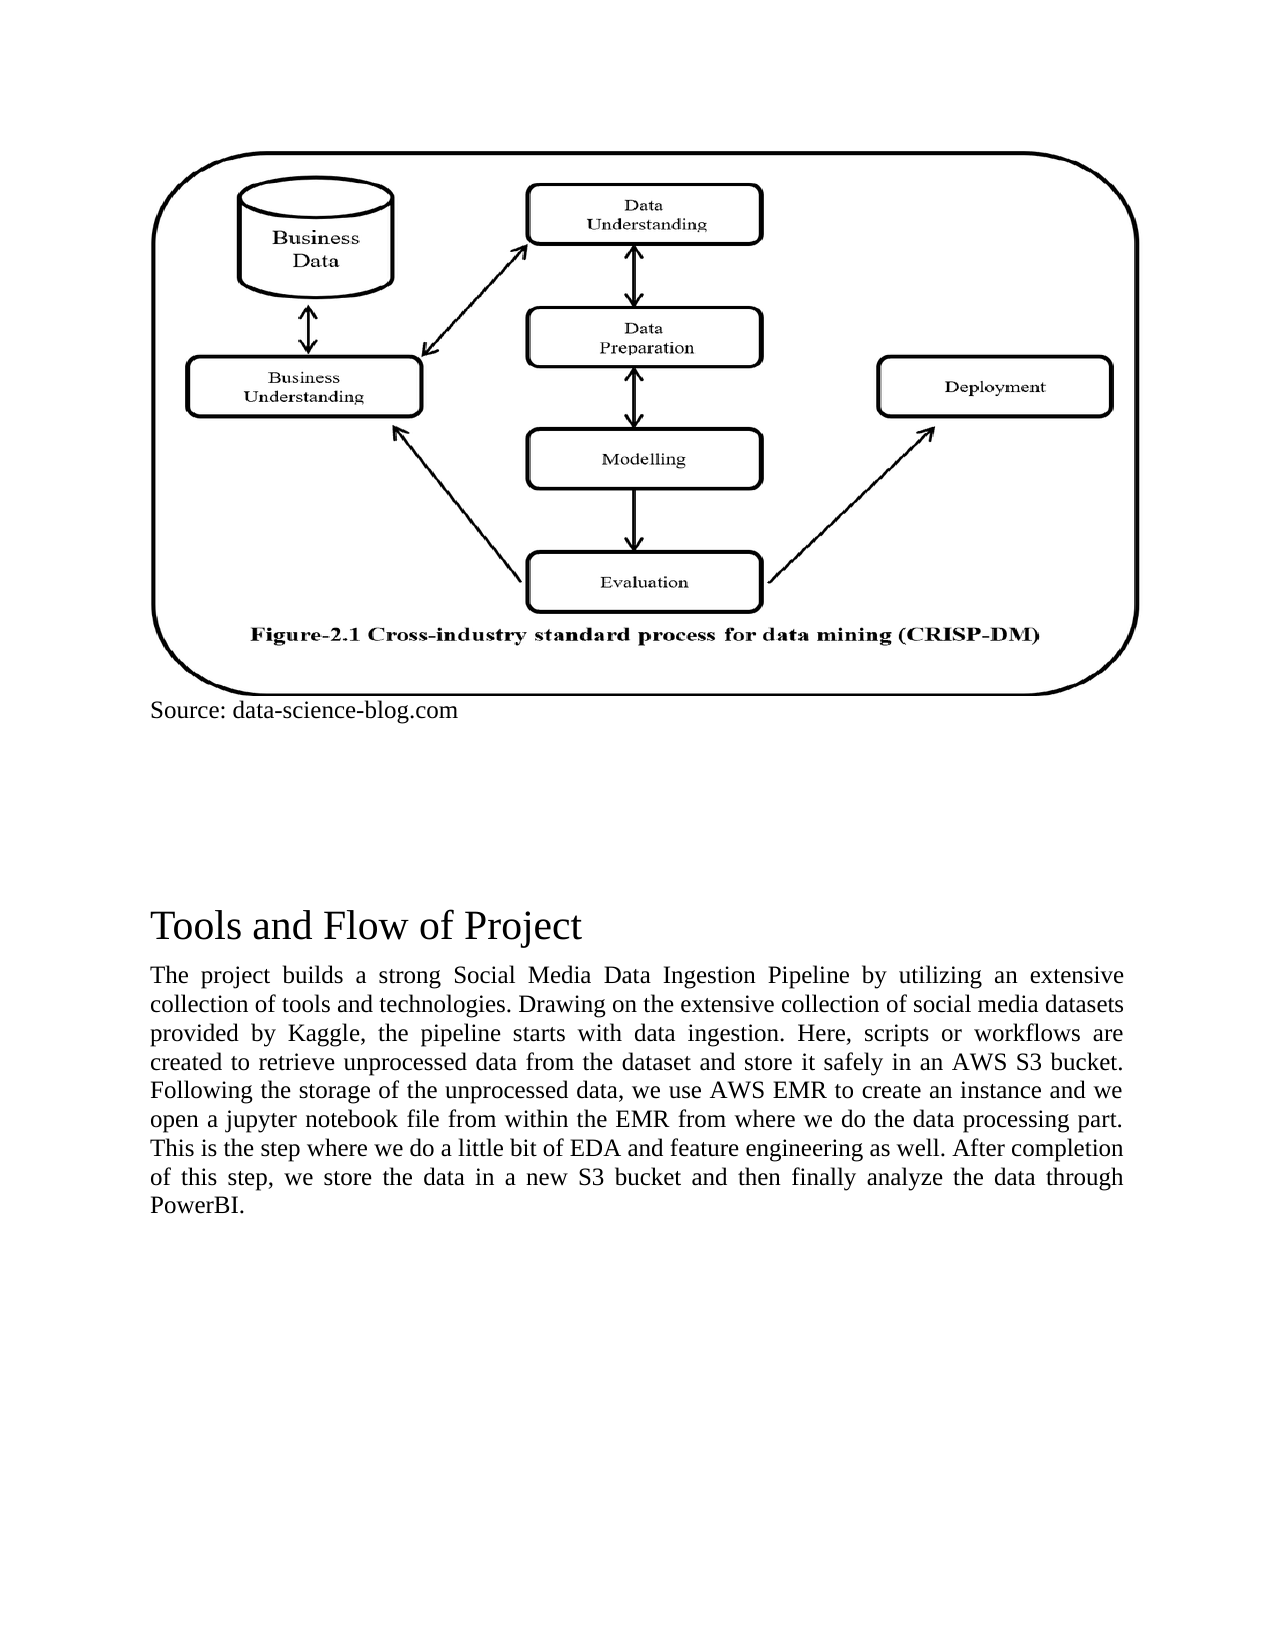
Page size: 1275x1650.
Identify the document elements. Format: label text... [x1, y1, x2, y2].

text Source: data-science-blog.com [150, 696, 1125, 724]
text The project builds a strong Social Media Data Ingestion Pipeline by utilizing an extensive collection of tools and technologies. Drawing on the extensive collection of social media datasets provided by Kaggle, the pipeline starts with data ingestion. Here, scripts or workflows are created to retrieve unprocessed data from the dataset and store it safely in an AWS S3 bucket. Following the storage of the unprocessed data, we use AWS EMR to create an instance and we open a jupyter notebook file from within the EMR from where we do the data processing part. This is the step where we do a little bit of EDA and feature engineering as well. After completion of this step, we store the data in a new S3 bucket and then finally analyze the data through PowerBI. [150, 961, 1125, 1219]
picture [150, 150, 1143, 696]
subtitle Tools and Flow of Project [150, 901, 1125, 948]
